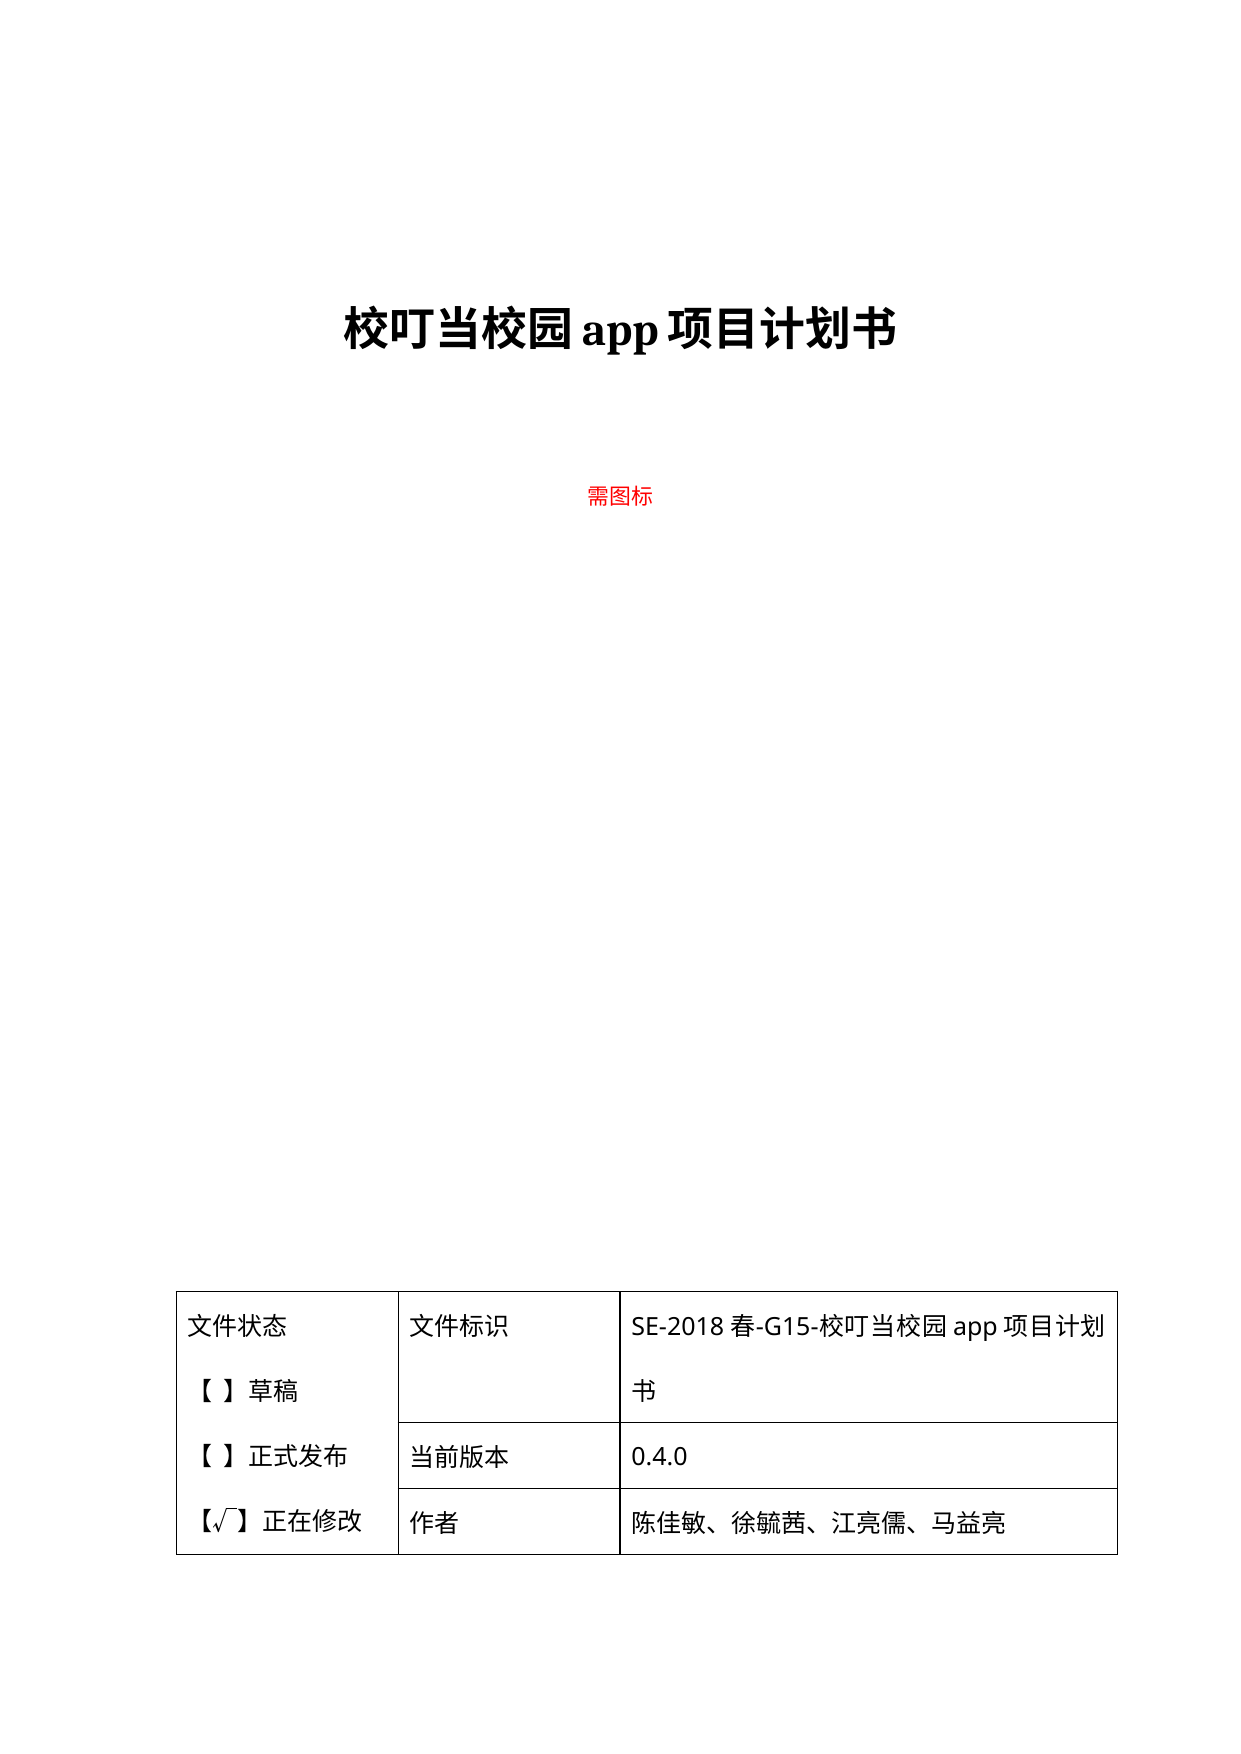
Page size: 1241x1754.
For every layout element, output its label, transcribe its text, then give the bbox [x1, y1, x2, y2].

table_header SE-2018春-G15-校叮当校园app项目计划书 [621, 1292, 1117, 1422]
title 校叮当校园app项目计划书 [187, 277, 1053, 374]
table_cell 0.4.0 [621, 1423, 1117, 1488]
table_header 文件状态 【 】草稿 【 】正式发布 【√】正在修改 [177, 1292, 398, 1554]
table_cell 陈佳敏、徐毓茜、江亮儒、马益亮 [621, 1489, 1117, 1554]
table_cell 当前版本 [399, 1423, 619, 1488]
text 需图标 [187, 478, 1053, 511]
table_header 文件标识 [399, 1292, 619, 1422]
table_cell 作者 [399, 1489, 619, 1554]
